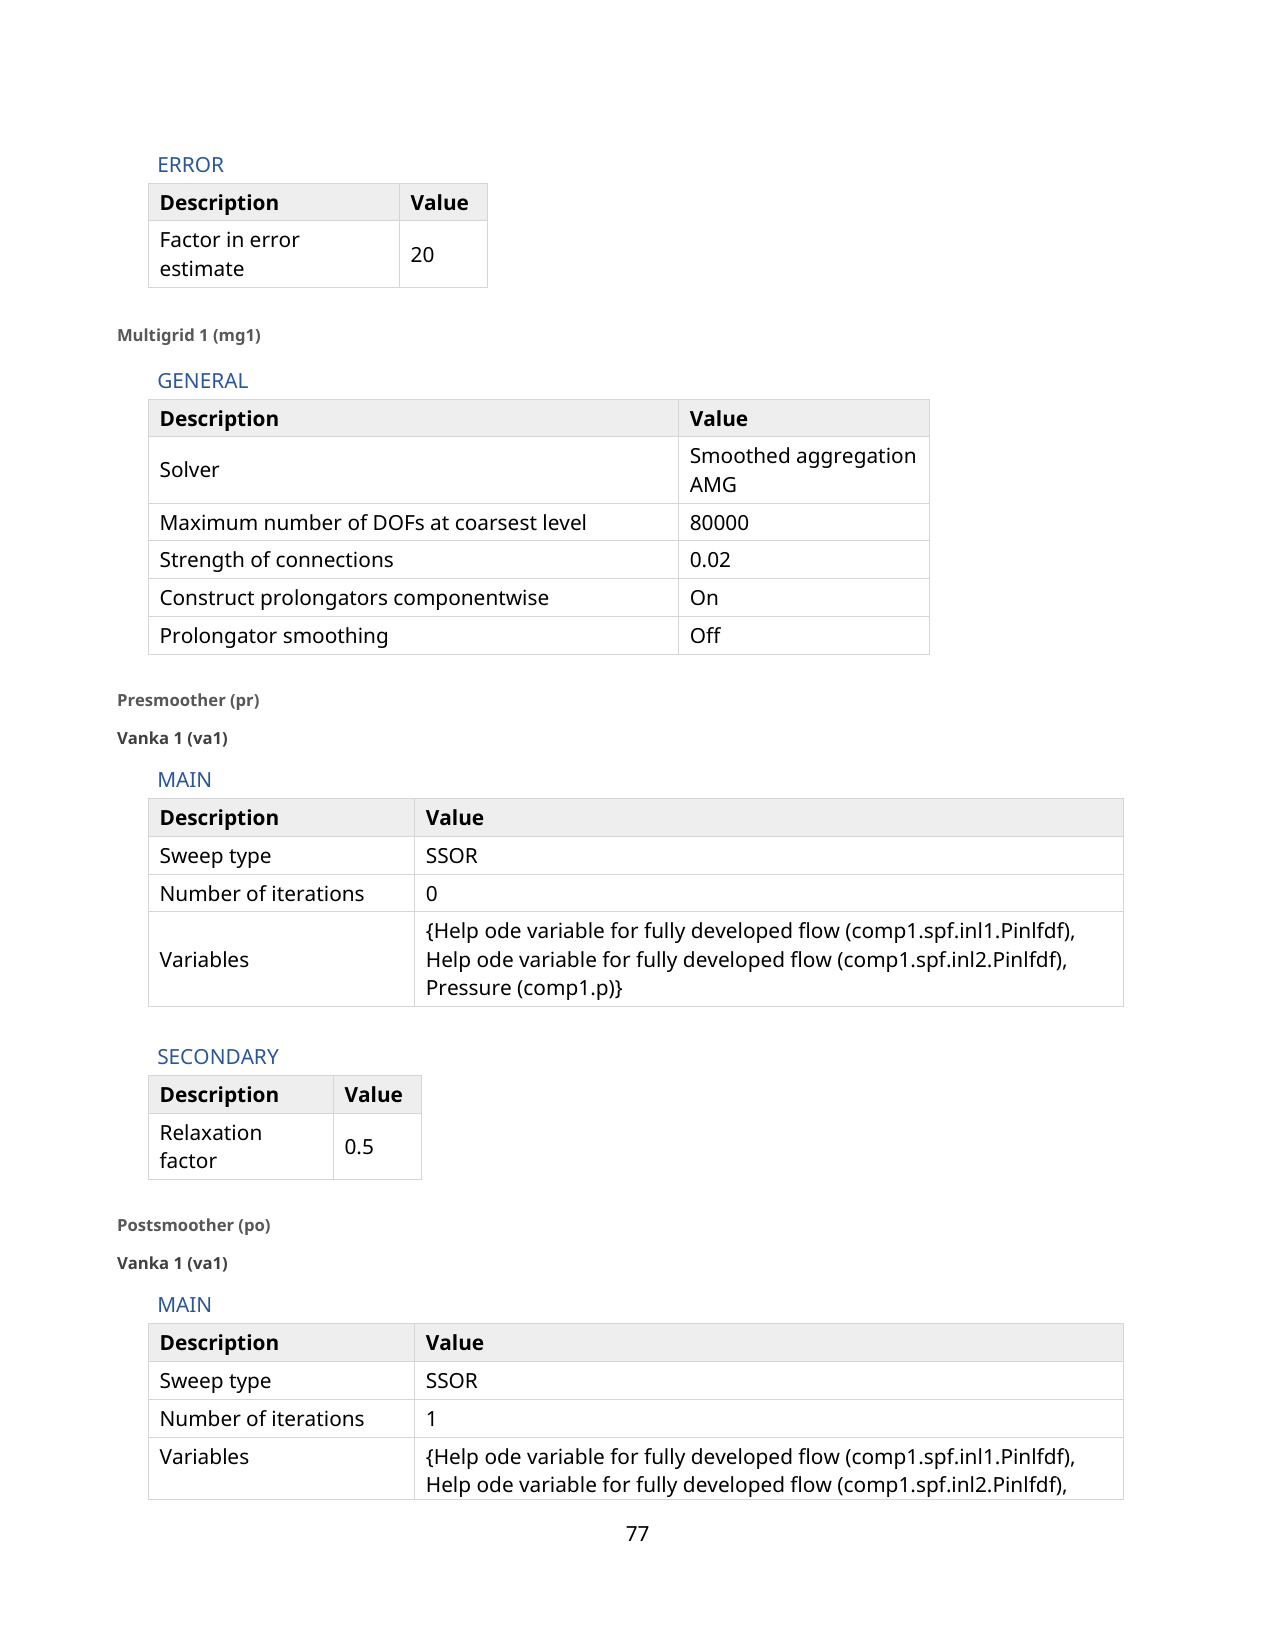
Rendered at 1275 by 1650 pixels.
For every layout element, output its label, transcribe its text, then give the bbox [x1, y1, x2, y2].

text General [157, 366, 1125, 394]
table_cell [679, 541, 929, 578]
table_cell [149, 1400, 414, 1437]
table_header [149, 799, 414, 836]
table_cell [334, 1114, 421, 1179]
text Main [157, 765, 1125, 794]
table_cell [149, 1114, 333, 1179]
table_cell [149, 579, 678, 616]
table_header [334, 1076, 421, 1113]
subtitle Postsmoother (po) [117, 1213, 1125, 1236]
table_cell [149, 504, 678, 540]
subtitle Vanka 1 (va1) [117, 1252, 1125, 1275]
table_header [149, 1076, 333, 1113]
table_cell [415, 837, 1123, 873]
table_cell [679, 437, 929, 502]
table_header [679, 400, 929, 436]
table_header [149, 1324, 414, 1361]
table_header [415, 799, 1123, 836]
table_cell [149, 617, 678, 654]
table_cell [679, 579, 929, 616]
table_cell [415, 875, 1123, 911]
subtitle Vanka 1 (va1) [117, 727, 1125, 749]
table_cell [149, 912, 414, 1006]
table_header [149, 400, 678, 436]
subtitle Multigrid 1 (mg1) [117, 323, 1125, 346]
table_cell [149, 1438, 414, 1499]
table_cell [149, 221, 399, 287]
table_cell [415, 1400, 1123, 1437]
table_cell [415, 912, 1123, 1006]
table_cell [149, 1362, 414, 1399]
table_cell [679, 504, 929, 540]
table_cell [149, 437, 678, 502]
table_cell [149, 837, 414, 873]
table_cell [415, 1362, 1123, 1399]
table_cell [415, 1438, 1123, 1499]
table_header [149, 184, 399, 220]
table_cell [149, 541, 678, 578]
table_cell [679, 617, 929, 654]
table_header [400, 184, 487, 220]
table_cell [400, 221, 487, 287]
text Secondary [157, 1042, 1125, 1071]
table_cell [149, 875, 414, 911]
text Error [157, 150, 1125, 178]
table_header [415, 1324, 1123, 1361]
text Main [157, 1291, 1125, 1319]
subtitle Presmoother (pr) [117, 688, 1125, 711]
